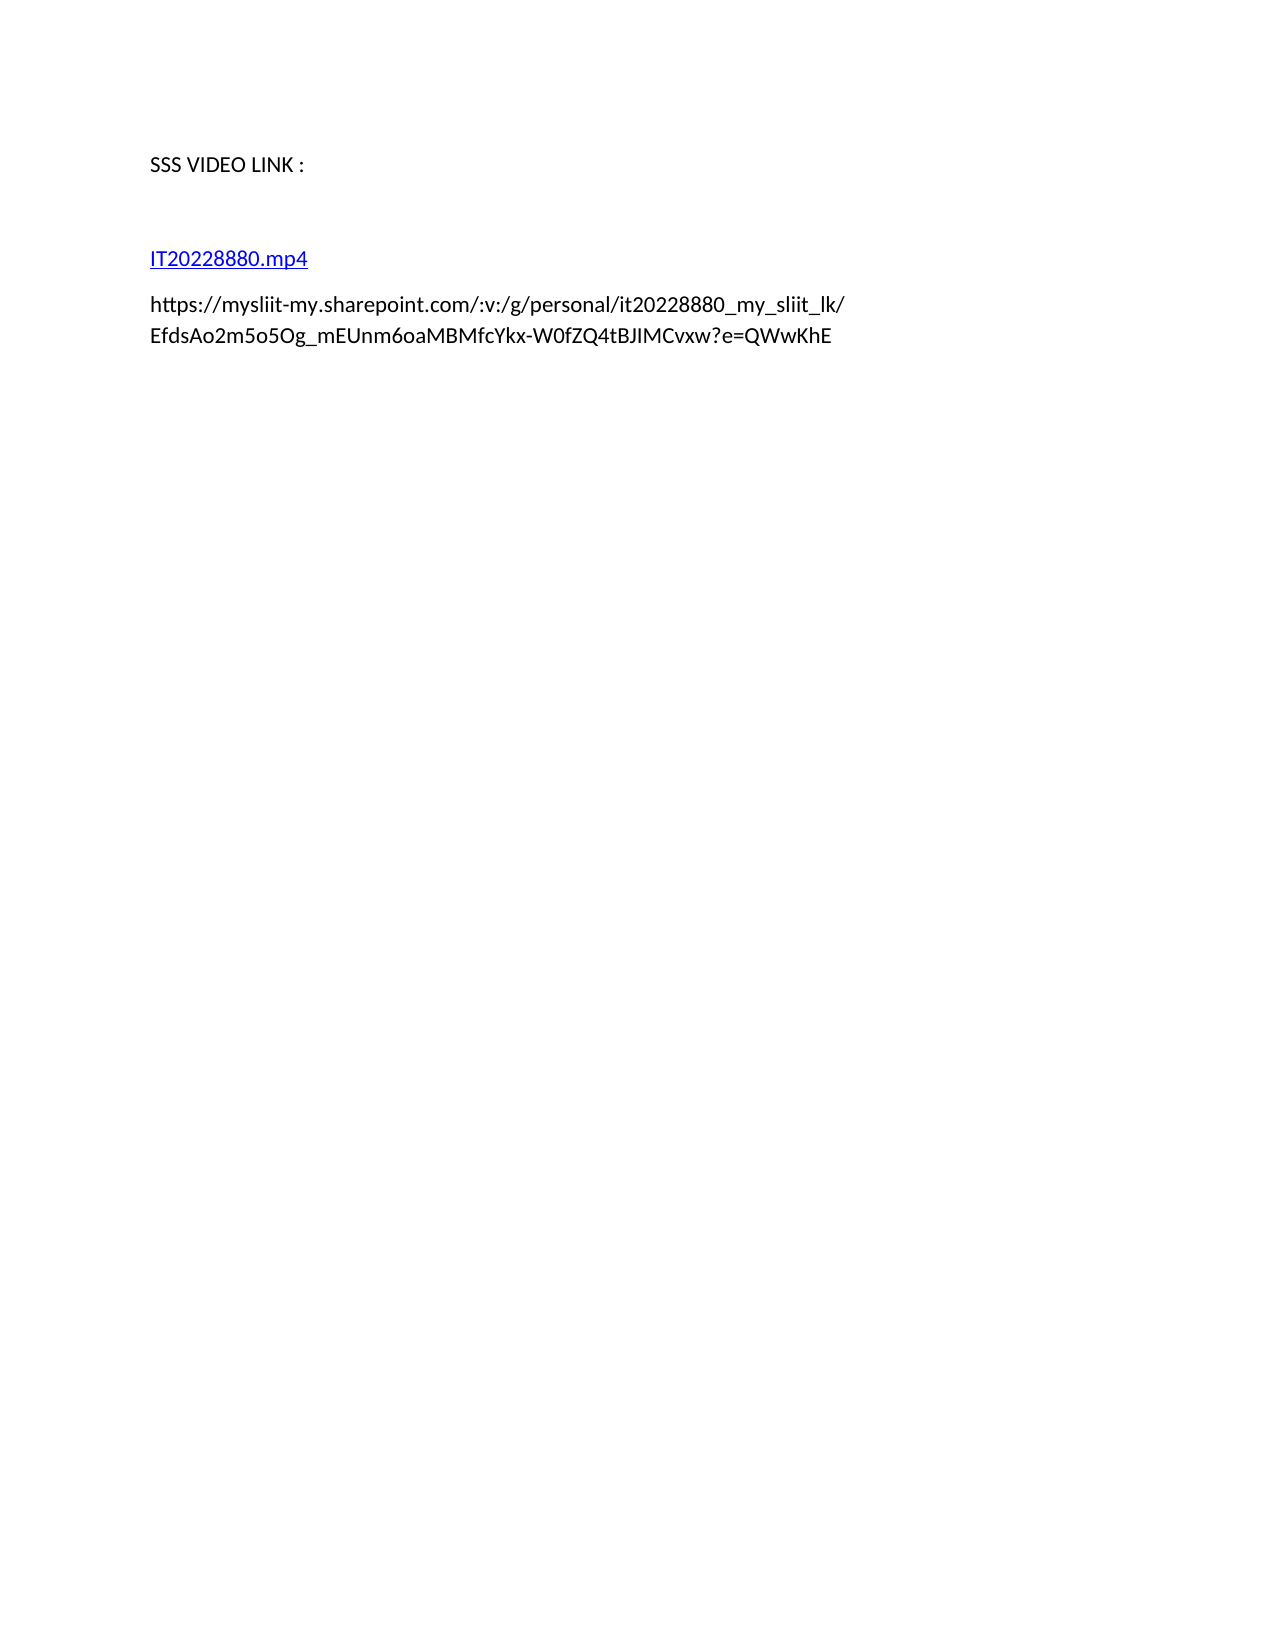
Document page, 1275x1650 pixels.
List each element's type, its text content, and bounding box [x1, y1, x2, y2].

text SSS VIDEO LINK : [150, 150, 1125, 178]
text https://mysliit-my.sharepoint.com/:v:/g/personal/it20228880_my_sliit_lk/EfdsAo2m5o5Og_mEUnm6oaMBMfcYkx-W0fZQ4tBJIMCvxw?e=QWwKhE [150, 291, 1125, 349]
text IT20228880.mp4 [150, 244, 1125, 272]
